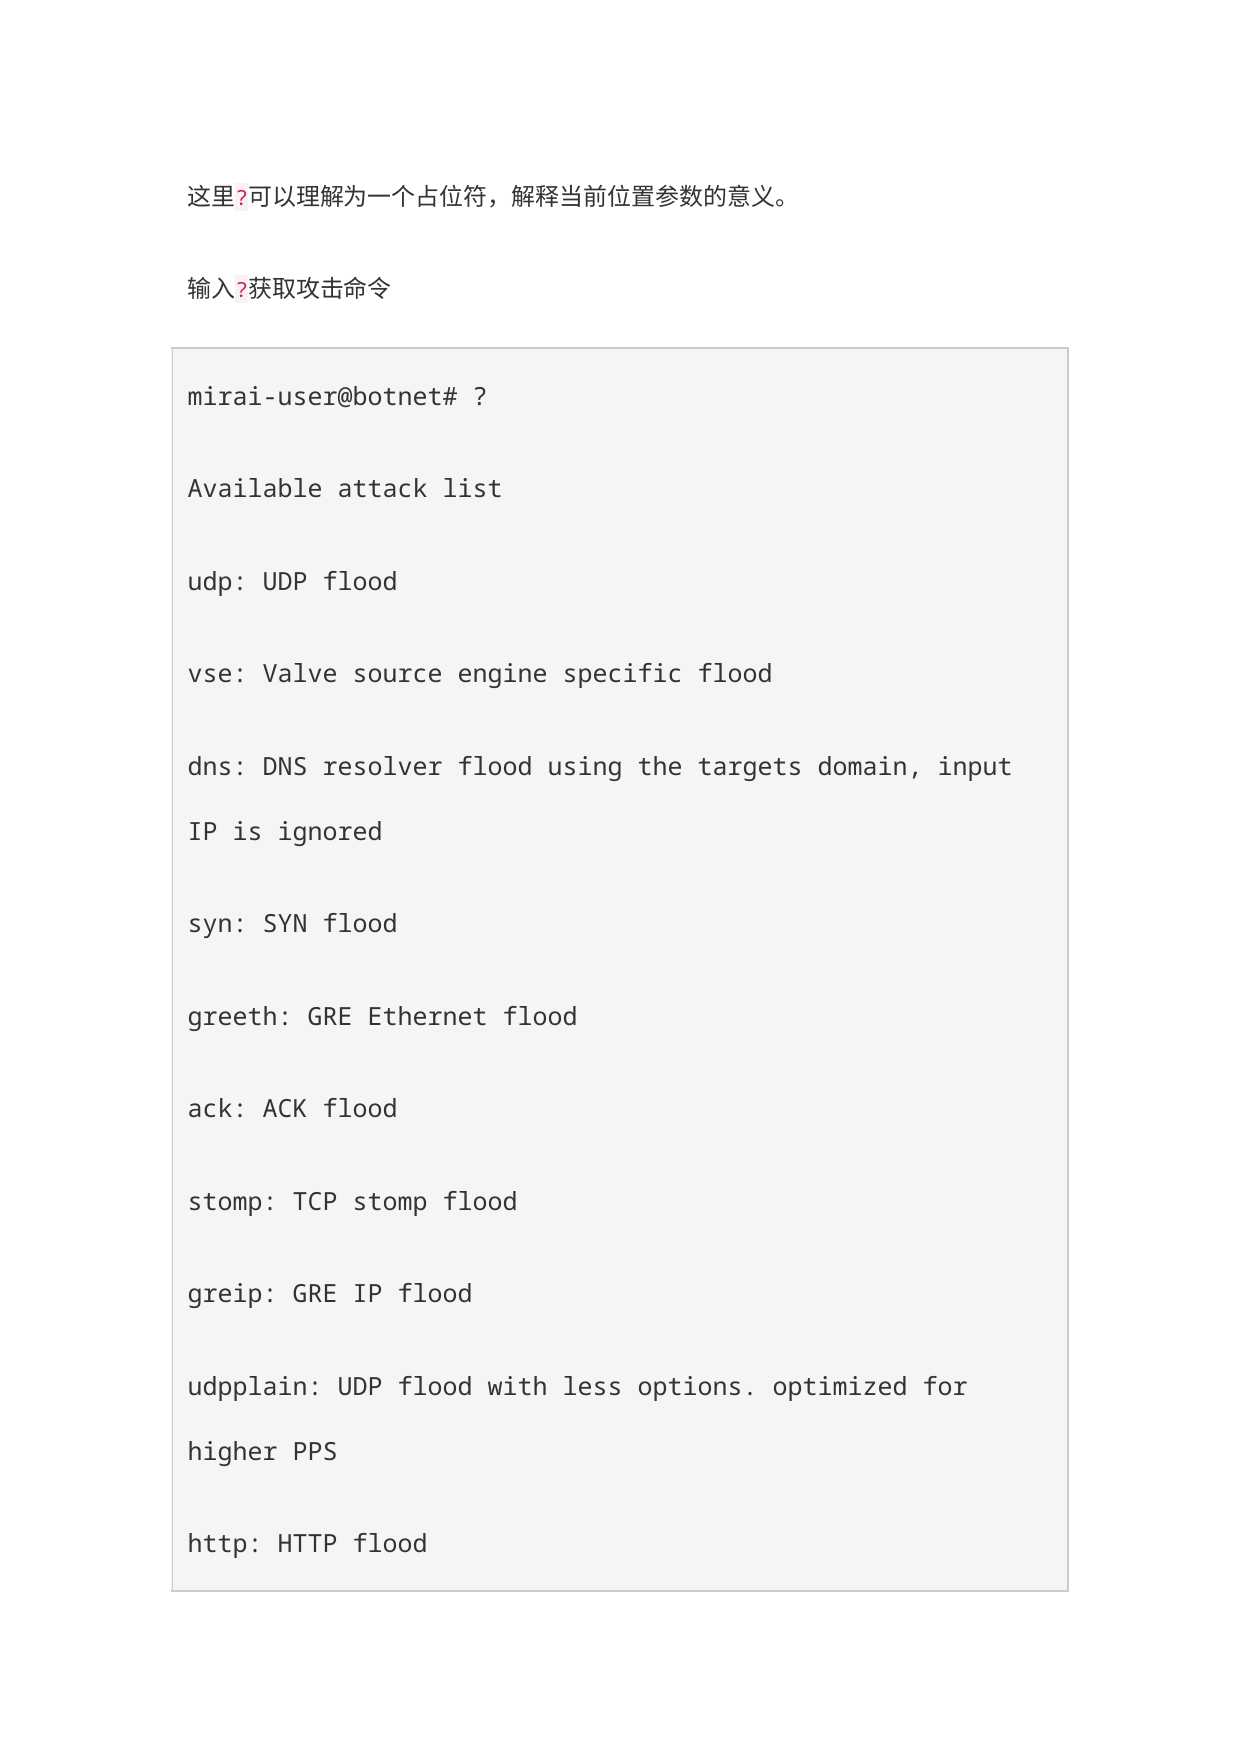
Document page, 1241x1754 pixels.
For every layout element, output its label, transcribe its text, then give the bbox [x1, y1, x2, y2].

text 输入?获取攻击命令 [187, 254, 1053, 319]
text dns: DNS resolver flood using the targets domain, input IP is ignored [173, 717, 1067, 863]
text stomp: TCP stomp flood [173, 1152, 1067, 1233]
text syn: SYN flood [173, 874, 1067, 956]
text 这里?可以理解为一个占位符，解释当前位置参数的意义。 [187, 162, 1053, 227]
text greeth: GRE Ethernet flood [173, 967, 1067, 1048]
text http: HTTP flood [173, 1494, 1067, 1590]
text vse: Valve source engine specific flood [173, 624, 1067, 706]
text udp: UDP flood [173, 532, 1067, 613]
text udpplain: UDP flood with less options. optimized for higher PPS [173, 1337, 1067, 1483]
text ack: ACK flood [173, 1059, 1067, 1141]
text greip: GRE IP flood [173, 1244, 1067, 1326]
text mirai-user@botnet# ? [173, 349, 1067, 428]
text Available attack list [173, 439, 1067, 521]
